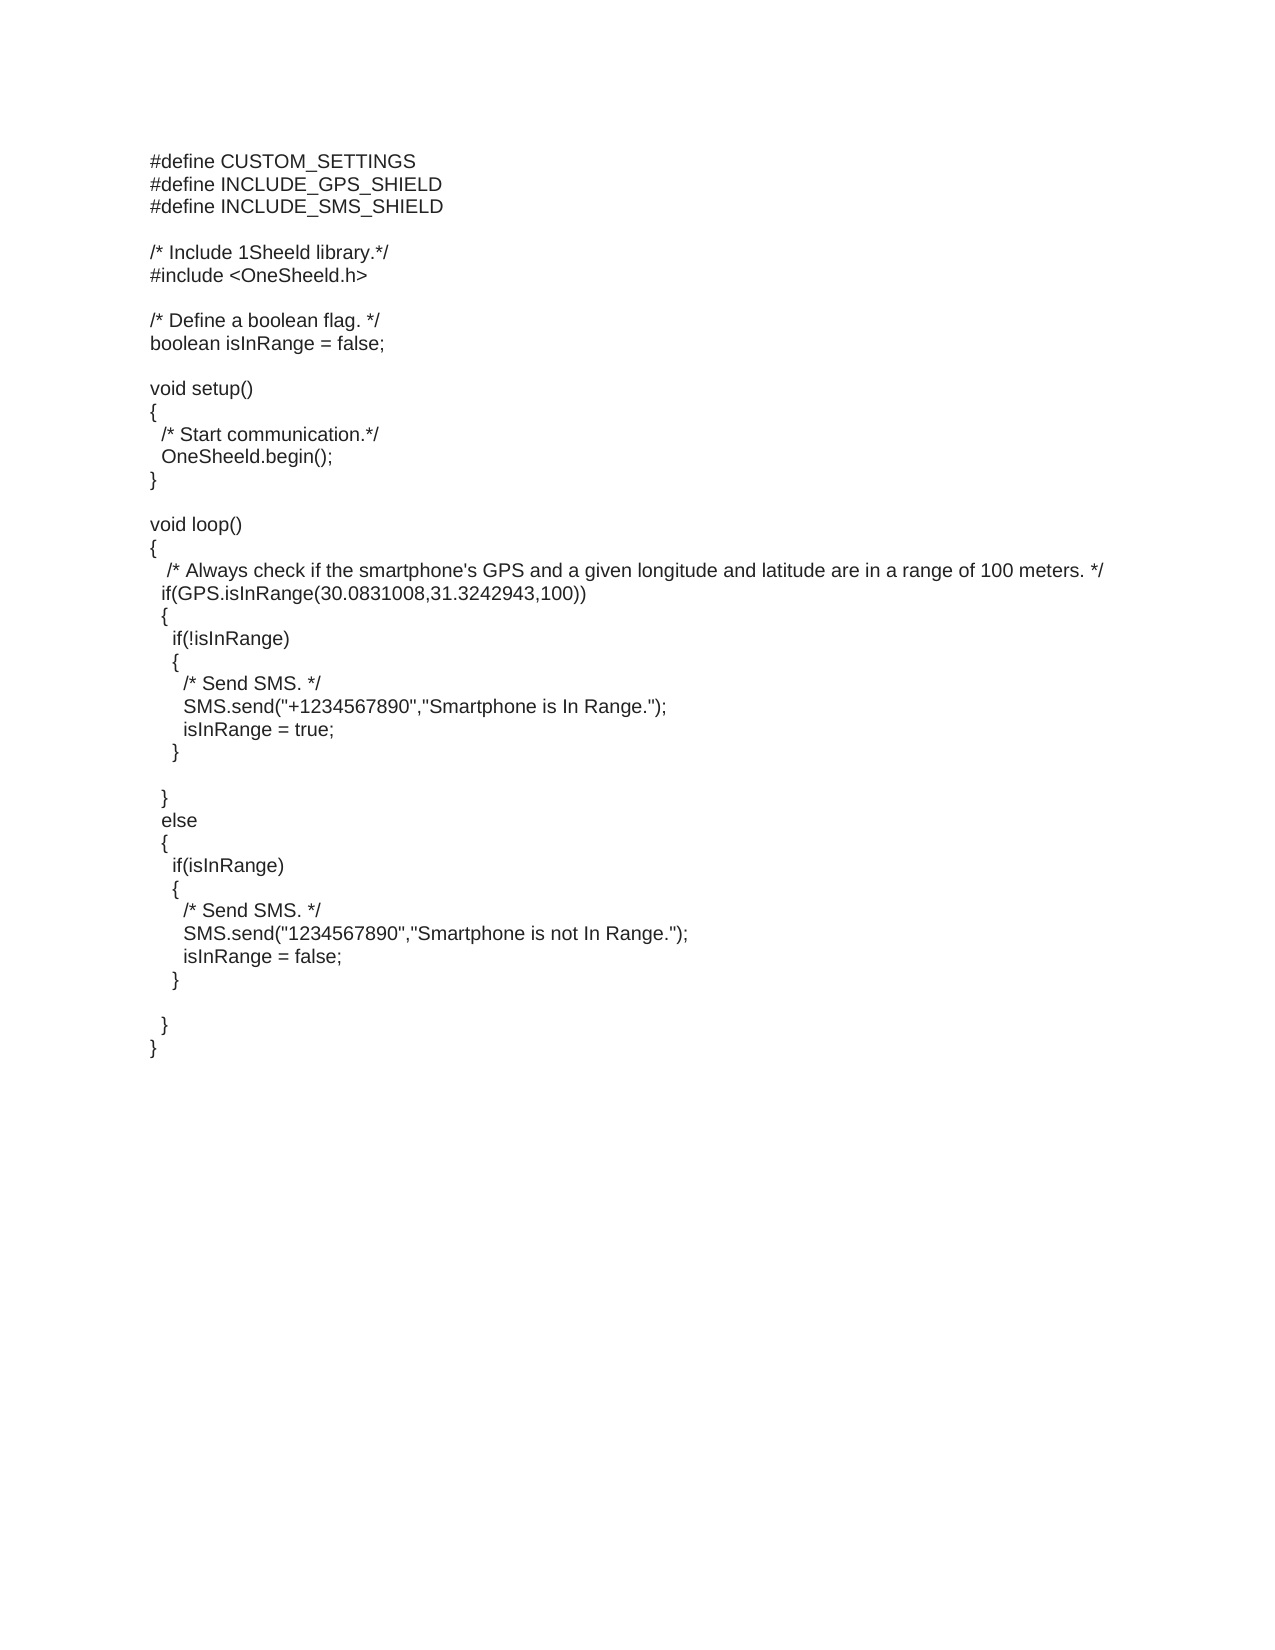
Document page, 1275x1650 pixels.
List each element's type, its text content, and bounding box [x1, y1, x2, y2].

text else [150, 808, 1125, 831]
text #define INCLUDE_SMS_SHIELD [150, 195, 1125, 218]
text /* Start communication.*/ [150, 422, 1125, 445]
text /* Send SMS. */ [150, 672, 1125, 695]
text } [150, 1013, 1125, 1036]
text } [150, 786, 1125, 808]
text /* Define a boolean flag. */ [150, 309, 1125, 332]
text /* Send SMS. */ [150, 899, 1125, 922]
text /* Include 1Sheeld library.*/ [150, 241, 1125, 263]
text if(isInRange) [150, 854, 1125, 877]
text isInRange = false; [150, 945, 1125, 967]
text SMS.send("+1234567890","Smartphone is In Range."); [150, 695, 1125, 718]
text { [150, 536, 1125, 559]
text } [150, 967, 1125, 990]
text } [150, 1036, 1125, 1058]
text #define INCLUDE_GPS_SHIELD [150, 173, 1125, 195]
text SMS.send("1234567890","Smartphone is not In Range."); [150, 922, 1125, 945]
text void setup() [150, 377, 1125, 400]
text void loop() [150, 513, 1125, 536]
text OneSheeld.begin(); [150, 445, 1125, 468]
text #define CUSTOM_SETTINGS [150, 150, 1125, 173]
text if(!isInRange) [150, 627, 1125, 649]
text { [150, 604, 1125, 627]
text } [150, 740, 1125, 763]
text { [150, 649, 1125, 672]
text { [150, 877, 1125, 899]
text { [150, 400, 1125, 422]
text if(GPS.isInRange(30.0831008,31.3242943,100)) [150, 581, 1125, 604]
text } [150, 468, 1125, 491]
text isInRange = true; [150, 718, 1125, 740]
text { [150, 831, 1125, 854]
text /* Always check if the smartphone's GPS and a given longitude and latitude are in a range of 100 meters. */ [150, 559, 1125, 581]
text boolean isInRange = false; [150, 332, 1125, 354]
text #include <OneSheeld.h> [150, 263, 1125, 286]
